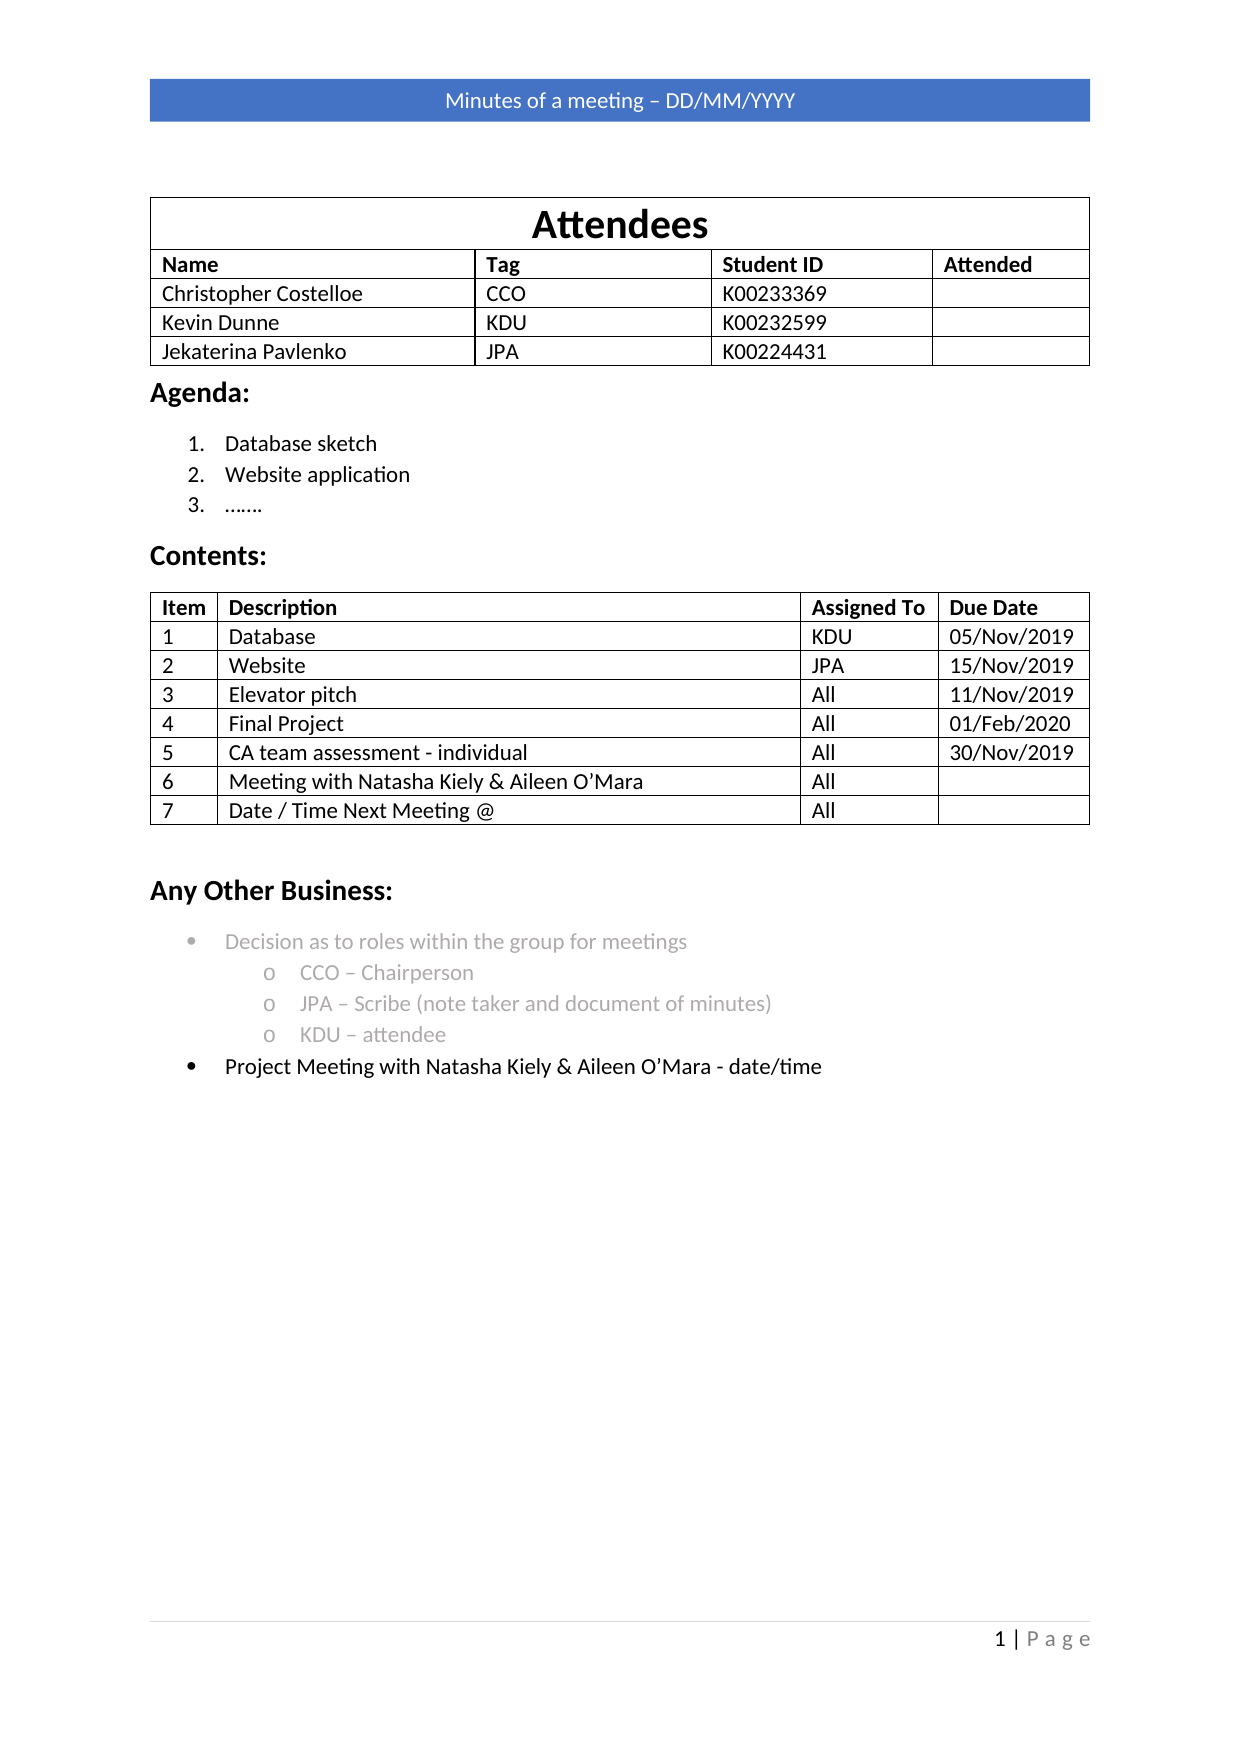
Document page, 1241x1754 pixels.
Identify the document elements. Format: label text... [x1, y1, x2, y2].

table_cell Date / Time Next Meeting @ [218, 796, 800, 824]
list Project Meeting with Natasha Kiely & Aileen O’Mara - date/time [187, 1052, 1090, 1080]
table_cell 01/Feb/2020 [939, 709, 1089, 737]
list KDU – attendee [262, 1021, 1090, 1050]
table_cell 2 [151, 651, 217, 679]
table_cell 11/Nov/2019 [939, 680, 1089, 708]
table_cell [933, 337, 1089, 365]
list CCO – Chairperson [262, 958, 1090, 987]
table_cell Meeting with Natasha Kiely & Aileen O’Mara [218, 767, 800, 795]
table_cell KDU [801, 622, 938, 650]
table_cell Website [218, 651, 800, 679]
table_cell 15/Nov/2019 [939, 651, 1089, 679]
table_cell Christopher Costelloe [151, 279, 474, 307]
table_cell 4 [151, 709, 217, 737]
table_cell Final Project [218, 709, 800, 737]
table_cell 6 [151, 767, 217, 795]
text Contents: [150, 537, 1090, 572]
table_cell JPA [801, 651, 938, 679]
table_cell Attended [933, 250, 1089, 278]
table_cell All [801, 738, 938, 766]
text Any Other Business: [150, 872, 1090, 908]
table_cell Elevator pitch [218, 680, 800, 708]
table_cell 1 [151, 622, 217, 650]
table_cell K00232599 [712, 308, 932, 336]
table_cell 05/Nov/2019 [939, 622, 1089, 650]
table_cell [939, 796, 1089, 824]
table_cell Database [218, 622, 800, 650]
list Decision as to roles within the group for meetings [187, 927, 1090, 955]
list Database sketch [187, 429, 1090, 457]
table_cell 3 [151, 680, 217, 708]
table_cell [933, 308, 1089, 336]
list JPA – Scribe (note taker and document of minutes) [262, 989, 1090, 1018]
table_cell 7 [151, 796, 217, 824]
table_cell KDU [476, 308, 711, 336]
table_cell Jekaterina Pavlenko [151, 337, 474, 365]
table_header Description [218, 593, 800, 621]
table_cell 5 [151, 738, 217, 766]
list ……. [187, 490, 1090, 518]
table_cell CCO [476, 279, 711, 307]
table_cell All [801, 767, 938, 795]
table_cell Tag [476, 250, 711, 278]
table_cell Kevin Dunne [151, 308, 474, 336]
table_cell CA team assessment - individual [218, 738, 800, 766]
table_cell [939, 767, 1089, 795]
text Agenda: [150, 374, 1090, 410]
list Website application [187, 460, 1090, 488]
table_cell All [801, 680, 938, 708]
table_cell All [801, 796, 938, 824]
table_header Attendees [151, 198, 1089, 249]
table_cell Student ID [712, 250, 932, 278]
table_cell [933, 279, 1089, 307]
table_cell JPA [476, 337, 711, 365]
table_cell All [801, 709, 938, 737]
table_cell K00233369 [712, 279, 932, 307]
table_cell Name [151, 250, 474, 278]
table_header Item [151, 593, 217, 621]
table_header Assigned To [801, 593, 938, 621]
table_header Due Date [939, 593, 1089, 621]
table_cell 30/Nov/2019 [939, 738, 1089, 766]
table_cell K00224431 [712, 337, 932, 365]
